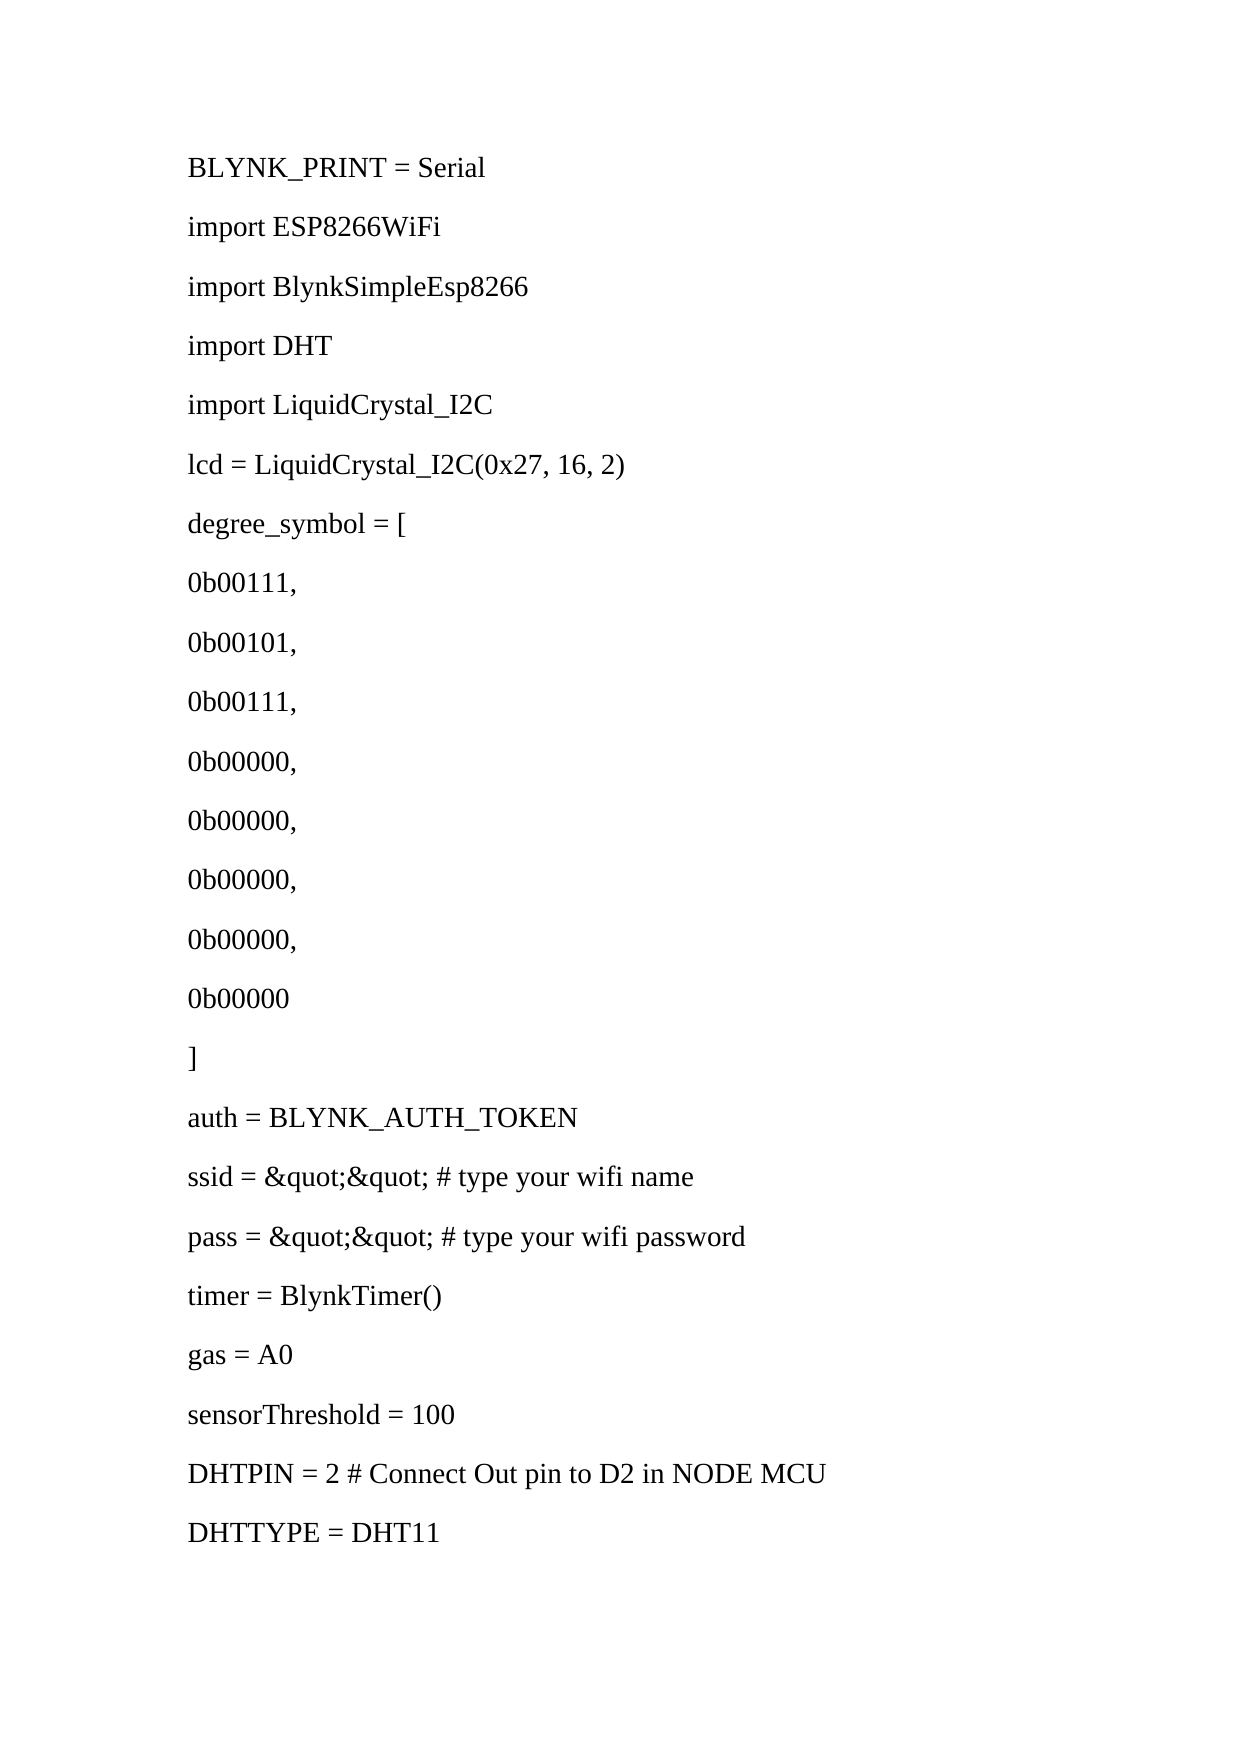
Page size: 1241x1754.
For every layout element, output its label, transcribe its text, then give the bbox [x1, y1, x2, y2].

text 0b00000 [187, 981, 1053, 1015]
text import DHT [187, 328, 1053, 362]
text DHTPIN = 2 # Connect Out pin to D2 in NODE MCU [187, 1456, 1053, 1490]
text import LiquidCrystal_I2C [187, 387, 1053, 421]
text sensorThreshold = 100 [187, 1397, 1053, 1430]
text lcd = LiquidCrystal_I2C(0x27, 16, 2) [187, 447, 1053, 480]
text auth = BLYNK_AUTH_TOKEN [187, 1100, 1053, 1133]
text DHTTYPE = DHT11 [187, 1516, 1053, 1549]
text 0b00111, [187, 684, 1053, 718]
text degree_symbol = [ [187, 506, 1053, 540]
text 0b00101, [187, 625, 1053, 658]
text 0b00000, [187, 744, 1053, 777]
text 0b00111, [187, 566, 1053, 599]
text import BlynkSimpleEsp8266 [187, 269, 1053, 302]
text 0b00000, [187, 922, 1053, 955]
text gas = A0 [187, 1337, 1053, 1371]
text pass = &quot;&quot; # type your wifi password [187, 1219, 1053, 1252]
text ] [187, 1041, 1053, 1074]
text import ESP8266WiFi [187, 209, 1053, 243]
text timer = BlynkTimer() [187, 1278, 1053, 1312]
text 0b00000, [187, 803, 1053, 837]
text 0b00000, [187, 862, 1053, 896]
text ssid = &quot;&quot; # type your wifi name [187, 1159, 1053, 1193]
text BLYNK_PRINT = Serial [187, 150, 1053, 183]
